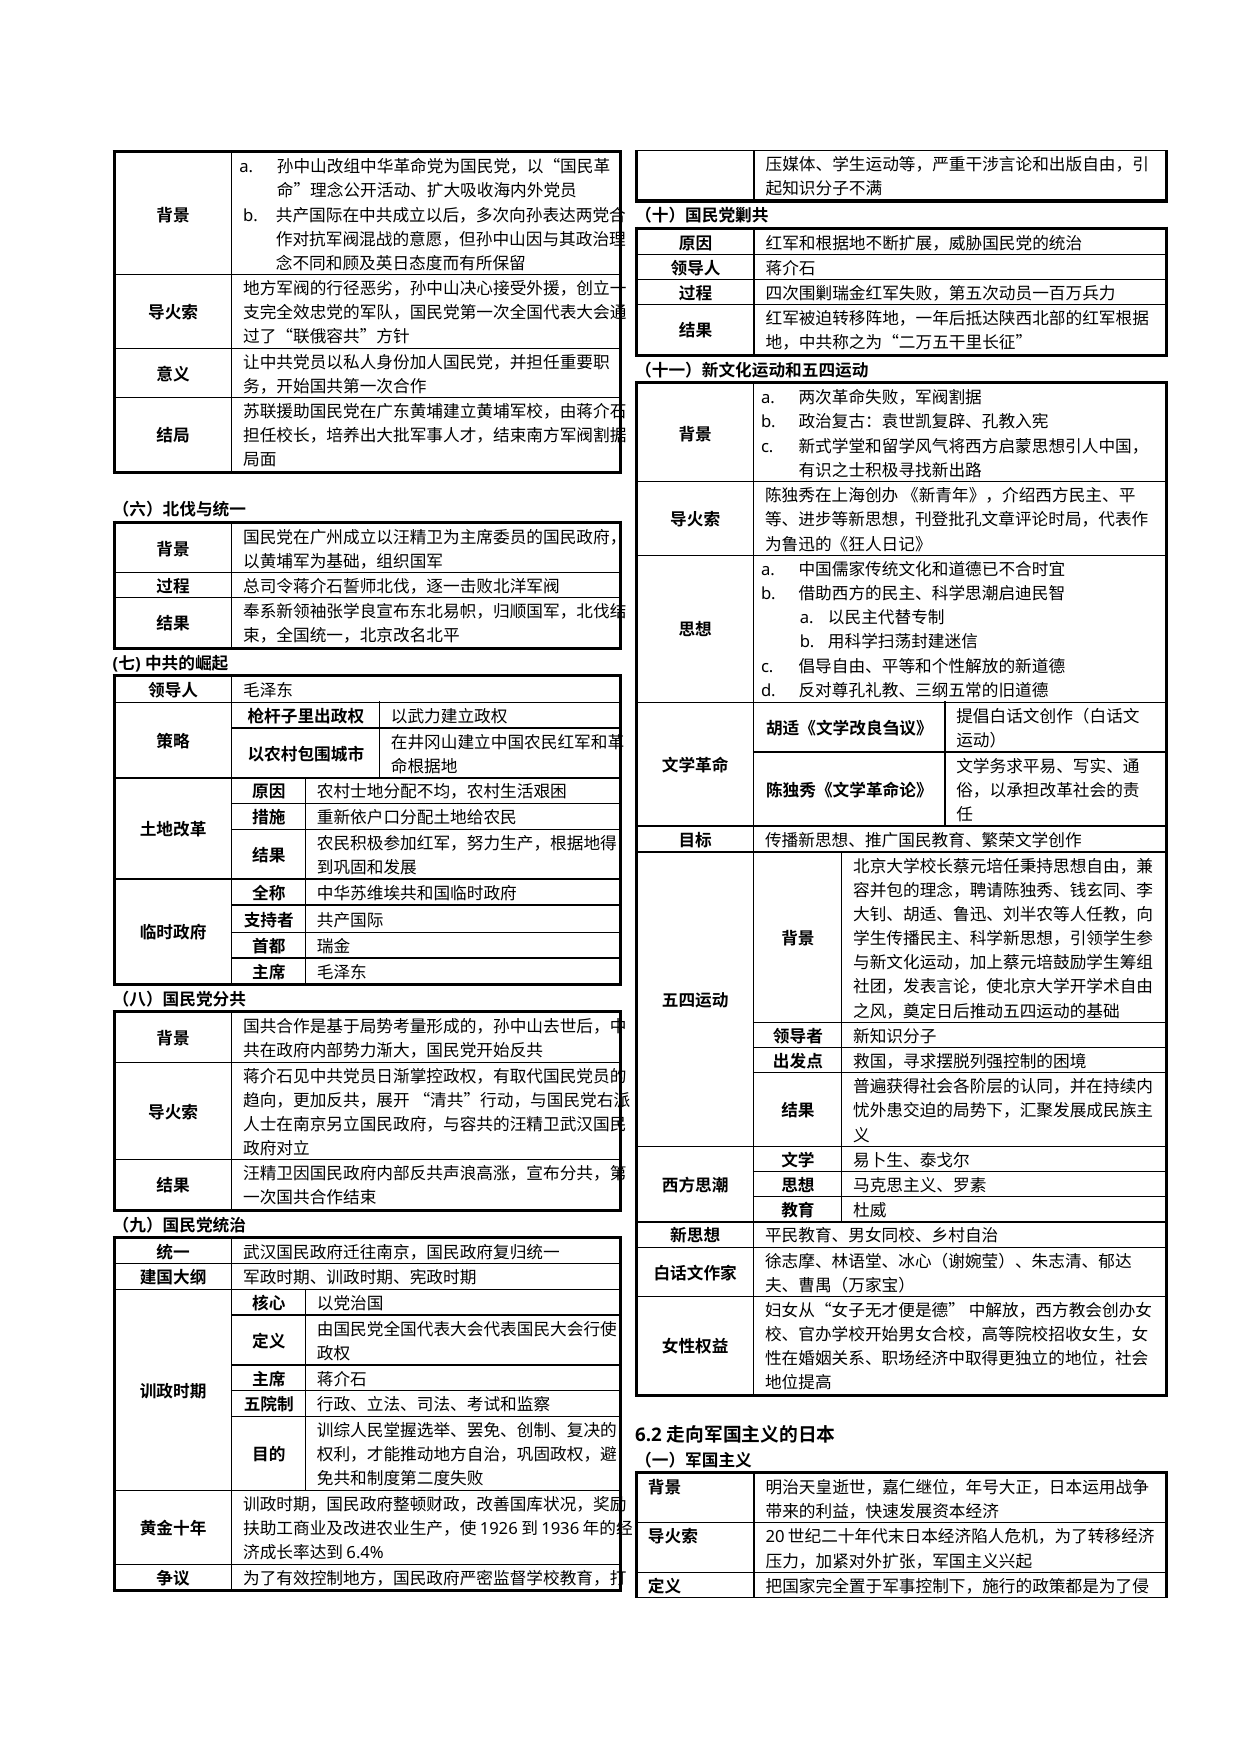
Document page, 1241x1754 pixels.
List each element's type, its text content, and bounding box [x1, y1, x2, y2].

table_cell 训综人民堂握选举、罢免、创制、复决的权利，才能推动地方自治，巩固政权，避免共和制度第二度失败 [306, 1417, 619, 1489]
table_header 孙中山改组中华革命党为国民党，以“国民革命”理念公开活动、扩大吸收海内外党员 共产国际在中共成立以后，多次向孙表达两党合作对抗军阀混战的意愿，但孙中山因与其政治理念不同和顾及英日态度而有所保留 [232, 153, 619, 274]
table_cell 蒋介石见中共党员日渐掌控政权，有取代国民党员的趋向，更加反共，展开 “清共”行动，与国民党右派人士在南京另立国民政府，与容共的汪精卫武汉国民政府对立 [232, 1063, 619, 1159]
table_cell 军政时期、训政时期、宪政时期 [232, 1264, 619, 1288]
table_cell 以党治国 [306, 1290, 619, 1314]
table_cell 平民教育、男女同校、乡村自治 [754, 1223, 1165, 1247]
table_cell 妇女从“女子无才便是德” 中解放，西方教会创办女校、官办学校开始男女合校，高等院校招收女生，女性在婚姻关系、职场经济中取得更独立的地位，社会地位提高 [754, 1297, 1165, 1394]
table_cell 过程 [116, 573, 231, 597]
table_cell 导火索 [638, 482, 753, 555]
table_cell 地方军阀的行径恶劣，孙中山决心接受外援，创立一支完全效忠党的军队，国民党第一次全国代表大会通过了“联俄容共”方针 [232, 275, 619, 348]
table_cell 导火索 [116, 275, 231, 348]
table_cell 马克思主义、罗素 [842, 1172, 1165, 1196]
table_cell 结果 [116, 598, 231, 647]
table_cell 原因 [232, 779, 305, 803]
table_cell 结果 [638, 305, 753, 354]
table_cell 过程 [638, 280, 753, 304]
table_cell 总司令蒋介石誓师北伐，逐一击败北洋军阀 [232, 573, 619, 597]
table_cell 黄金十年 [116, 1491, 231, 1564]
table_cell 让中共党员以私人身份加人国民党，并担任重要职务，开始国共第一次合作 [232, 349, 619, 397]
table_cell 首都 [232, 933, 305, 957]
table_cell 共产国际 [306, 906, 619, 931]
table_cell 文学 [754, 1147, 841, 1171]
table_header 统一 [116, 1239, 231, 1263]
table_cell 结果 [116, 1160, 231, 1209]
table_cell 思想 [638, 556, 753, 701]
table_cell 导火索 [116, 1063, 231, 1159]
table_cell 红军被迫转移阵地，一年后抵达陕西北部的红军根据地，中共称之为“二万五干里长征” [755, 305, 1165, 354]
table_cell 策略 [116, 703, 231, 777]
table_cell 文学革命 [638, 703, 753, 825]
table_cell 西方思潮 [638, 1147, 753, 1221]
table_cell 支持者 [232, 906, 305, 931]
table_cell 农村士地分配不均，农村生活艰困 [306, 779, 619, 803]
table_cell 新思想 [638, 1223, 753, 1247]
table_cell 为了有效控制地方，国民政府严密监督学校教育，打压媒体、学生运动等，严重干涉言论和出版自由，引起知识分子不满 [232, 1565, 619, 1589]
table_cell 出发点 [754, 1048, 841, 1072]
table_cell 结局 [116, 398, 231, 471]
table_cell 苏联援助国民党在广东黄埔建立黄埔军校，由蒋介石担任校长，培养出大批军事人才，结束南方军阀割据局面 [232, 398, 619, 471]
table_header 武汉国民政府迁往南京，国民政府复归统一 [232, 1239, 619, 1263]
table_cell 以农村包围城市 [232, 729, 379, 777]
table_header 领导人 [116, 677, 231, 701]
table_cell 女性权益 [638, 1297, 753, 1394]
text （十一）新文化运动和五四运动 [635, 357, 1128, 381]
table_cell 毛泽东 [306, 959, 619, 983]
table_cell 中国儒家传统文化和道德已不合时宜 借助西方的民主、科学思潮启迪民智 以民主代替专制 用科学扫荡封建迷信 倡导自由、平等和个性解放的新道德 反对尊孔礼教、三纲五常的旧道德 [754, 556, 1165, 701]
table_cell 以武力建立政权 [380, 703, 619, 727]
table_cell 训政时期，国民政府整顿财政，改善国库状况，奖励扶助工商业及改进农业生产，使1926到1936年的经济成长率达到6.4% [232, 1491, 619, 1564]
table_header 背景 [638, 1474, 753, 1522]
table_cell 结果 [232, 830, 305, 878]
table_cell 枪杆子里出政权 [232, 703, 379, 727]
table_header 背景 [116, 153, 231, 274]
table_cell 为了有效控制地方，国民政府严密监督学校教育，打压媒体、学生运动等，严重干涉言论和出版自由，引起知识分子不满 [755, 151, 1165, 199]
table_header 背景 [116, 1013, 231, 1062]
text 6.2 走向军国主义的日本 [635, 1419, 1128, 1447]
table_cell 重新依户口分配土地给农民 [306, 804, 619, 828]
table_cell 奉系新领袖张学良宣布东北易帜，归顺国军，北伐结束，全国统一，北京改名北平 [232, 598, 619, 647]
table_cell 土地改革 [116, 779, 231, 878]
table_header 明治天皇逝世，嘉仁继位，年号大正，日本运用战争带来的利益，快速发展资本经济 [755, 1474, 1165, 1522]
table_header 背景 [116, 524, 231, 572]
table_header 红军和根据地不断扩展，威胁国民党的统治 [755, 230, 1165, 254]
table_cell 胡适《文学改良刍议》 [754, 703, 944, 751]
table_cell 杜威 [842, 1197, 1165, 1221]
table_cell 新知识分子 [842, 1023, 1165, 1047]
table_cell 蒋介石 [755, 255, 1165, 279]
table_cell 主席 [232, 959, 305, 983]
table_header 毛泽东 [232, 677, 619, 701]
table_cell 行政、立法、司法、考试和监察 [306, 1391, 619, 1416]
table_cell 五四运动 [638, 853, 753, 1146]
table_header 国共合作是基于局势考量形成的，孙中山去世后，中共在政府内部势力渐大，国民党开始反共 [232, 1013, 619, 1062]
text （一）军国主义 [635, 1447, 1128, 1471]
table_header 背景 [638, 384, 753, 481]
table_cell 瑞金 [306, 933, 619, 957]
table_header 国民党在广州成立以汪精卫为主席委员的国民政府，以黄埔军为基础，组织国军 [232, 524, 619, 572]
table_cell 四次围剿瑞金红军失败，第五次动员一百万兵力 [755, 280, 1165, 304]
table_cell 由国民党全国代表大会代表国民大会行使政权 [306, 1316, 619, 1364]
table_cell 提倡白话文创作（白话文运动） [946, 703, 1165, 751]
table_cell 传播新思想、推广国民教育、繁荣文学创作 [754, 827, 1165, 851]
table_cell 陈独秀在上海创办 《新青年》，介绍西方民主、平等、进步等新思想，刊登批孔文章评论时局，代表作为鲁迅的《狂人日记》 [754, 482, 1165, 555]
table_cell 全称 [232, 880, 305, 904]
table_cell 临时政府 [116, 880, 231, 983]
table_cell 在井冈山建立中国农民红军和革命根据地 [380, 729, 619, 777]
table_cell 领导人 [638, 255, 753, 279]
table_header 原因 [638, 230, 753, 254]
table_cell 定义 [232, 1316, 305, 1364]
table_cell 措施 [232, 804, 305, 828]
table_cell 20世纪二十年代末日本经济陷人危机，为了转移经济压力，加紧对外扩张，军国主义兴起 [755, 1523, 1165, 1572]
table_cell 把国家完全置于军事控制下，施行的政策都是为了侵略和扩张的黩武思想 [755, 1573, 1165, 1597]
table_cell 中华苏维埃共和国临时政府 [306, 880, 619, 904]
table_cell 主席 [232, 1366, 305, 1390]
table_cell 定义 [638, 1573, 753, 1597]
table_cell 思想 [754, 1172, 841, 1196]
table_cell 争议 [116, 1565, 231, 1589]
table_cell 五院制 [232, 1391, 305, 1416]
table_cell 争议 [638, 151, 753, 199]
text （八）国民党分共 [112, 986, 605, 1010]
table_cell 教育 [754, 1197, 841, 1221]
table_cell 核心 [232, 1290, 305, 1314]
text （六）北伐与统一 [112, 496, 605, 521]
table_cell 陈独秀《文学革命论》 [754, 753, 944, 825]
table_header 两次革命失败，军阀割据 政治复古：袁世凯复辟、孔教入宪 新式学堂和留学风气将西方启蒙思想引人中国，有识之士积极寻找新出路 [754, 384, 1165, 481]
table_cell 易卜生、泰戈尔 [842, 1147, 1165, 1171]
text （十）国民党剿共 [635, 203, 1128, 227]
table_cell 结果 [754, 1073, 841, 1146]
table_cell 领导者 [754, 1023, 841, 1047]
table_cell 蒋介石 [306, 1366, 619, 1390]
table_cell 导火索 [638, 1523, 753, 1572]
table_cell 建国大纲 [116, 1264, 231, 1288]
table_cell 普遍获得社会各阶层的认同，并在持续内忧外患交迫的局势下，汇聚发展成民族主义 [842, 1073, 1165, 1146]
text (七) 中共的崛起 [112, 650, 605, 674]
table_cell 北京大学校长蔡元培任秉持思想自由，兼容并包的理念，聘请陈独秀、钱玄同、李大钊、胡适、鲁迅、刘半农等人任教，向学生传播民主、科学新思想，引领学生参与新文化运动，加上蔡元培鼓励学生筹组社团，发表言论，使北京大学开学术自由之风，奠定日后推动五四运动的基础 [842, 853, 1165, 1022]
table_cell 目标 [638, 827, 753, 851]
table_cell 徐志摩、林语堂、冰心（谢婉莹）、朱志清、郁达夫、曹禺（万家宝） [754, 1248, 1165, 1296]
table_cell 目的 [232, 1417, 305, 1489]
table_cell 农民积极参加红军，努力生产，根据地得到巩固和发展 [306, 830, 619, 878]
text （九）国民党统治 [112, 1212, 605, 1236]
table_cell 救国，寻求摆脱列强控制的困境 [842, 1048, 1165, 1072]
table_cell 意义 [116, 349, 231, 397]
table_cell 训政时期 [116, 1290, 231, 1489]
table_cell 背景 [754, 853, 841, 1022]
table_cell 汪精卫因国民政府内部反共声浪高涨，宣布分共，第一次国共合作结束 [232, 1160, 619, 1209]
table_cell 白话文作家 [638, 1248, 753, 1296]
table_cell 文学务求平易、写实、通俗，以承担改革社会的责任 [946, 753, 1165, 825]
